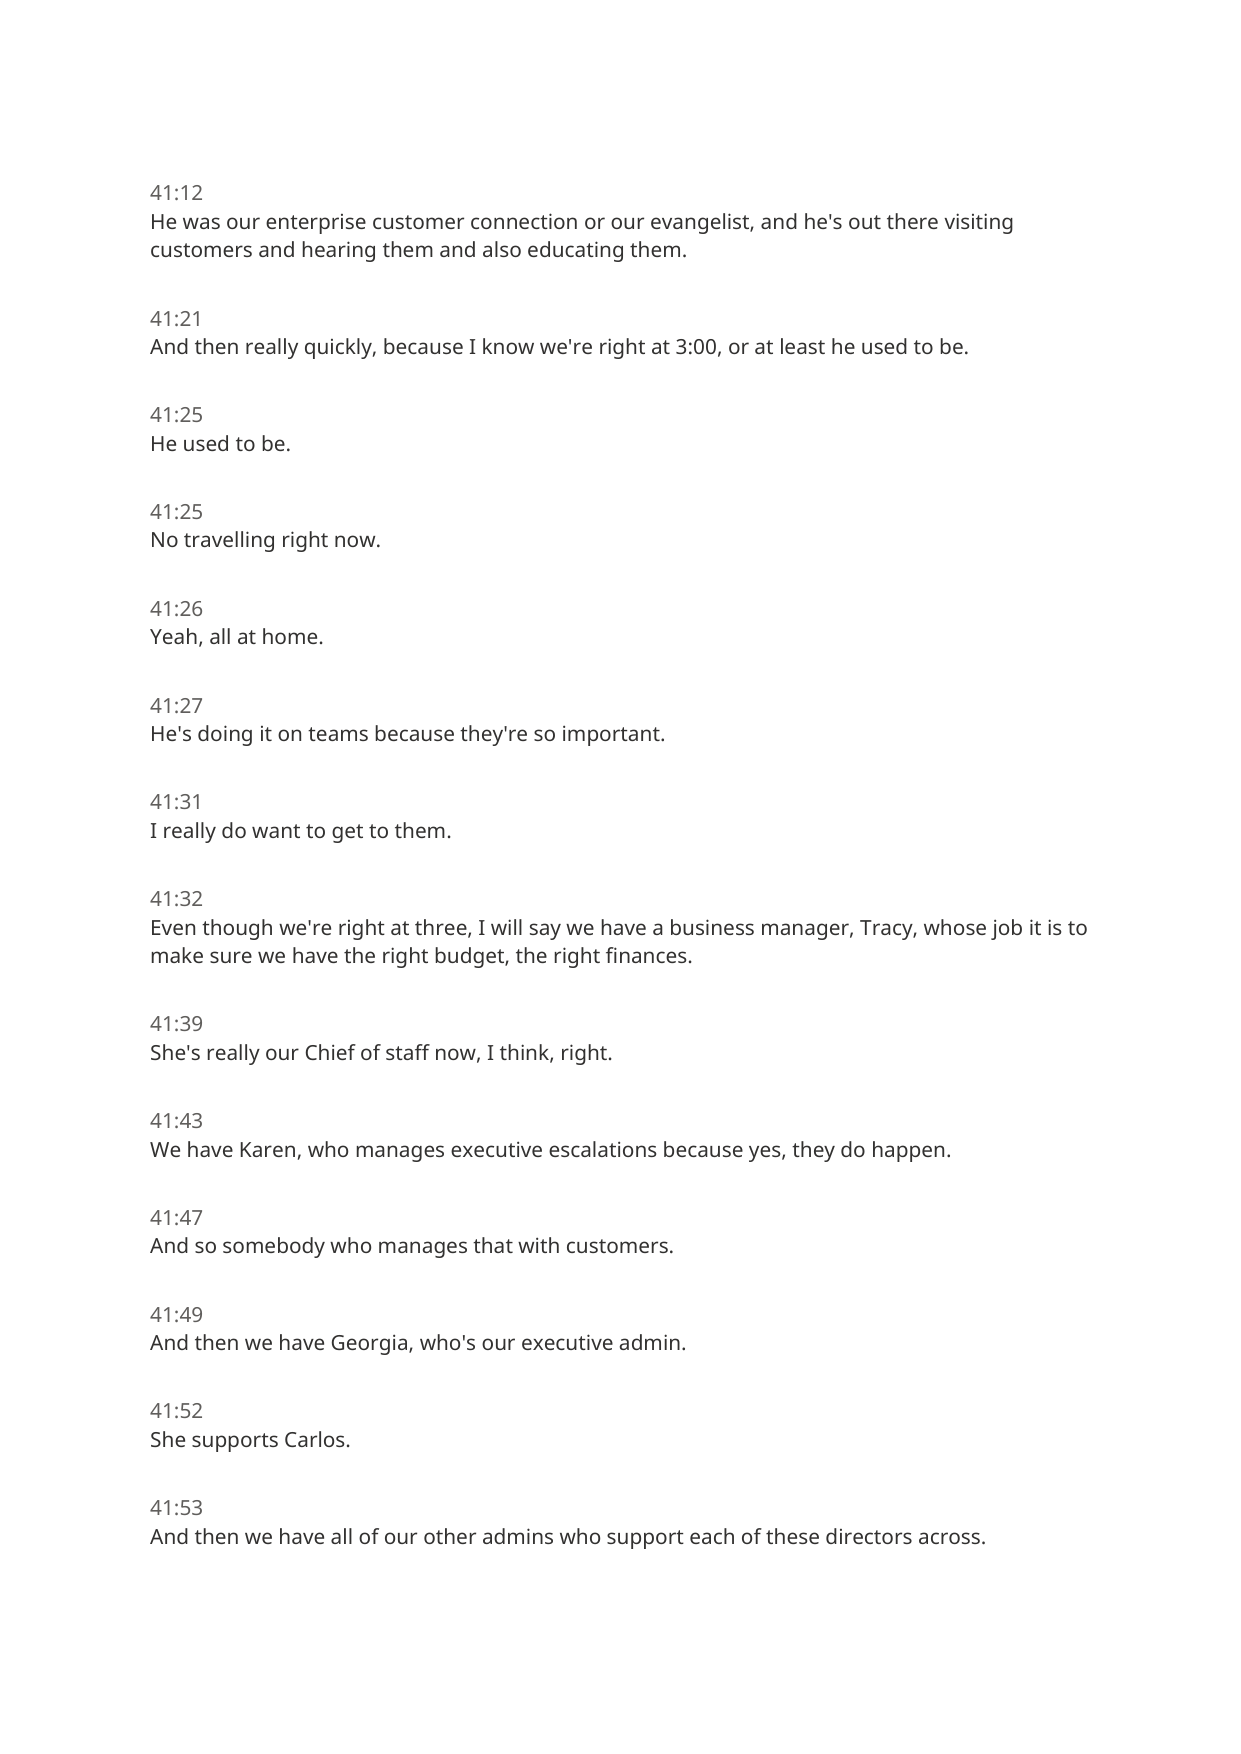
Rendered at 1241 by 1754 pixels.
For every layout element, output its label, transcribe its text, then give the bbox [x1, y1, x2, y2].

text 41:21 And then really quickly, because I know we're right at 3:00, or at least he used to be. [150, 275, 1090, 361]
text 41:53 And then we have all of our other admins who support each of these directors across. [150, 1465, 1090, 1550]
text 41:25 No travelling right now. [150, 469, 1090, 554]
text 41:27 He's doing it on teams because they're so important. [150, 662, 1090, 748]
text 41:25 He used to be. [150, 372, 1090, 457]
text 41:31 I really do want to get to them. [150, 759, 1090, 844]
text 41:43 We have Karen, who manages executive escalations because yes, they do happen. [150, 1078, 1090, 1163]
text 41:49 And then we have Georgia, who's our executive admin. [150, 1271, 1090, 1357]
text 41:47 And so somebody who manages that with customers. [150, 1174, 1090, 1260]
text 41:12 He was our enterprise customer connection or our evangelist, and he's out there visiting customers and hearing them and also educating them. [150, 150, 1090, 264]
text 41:39 She's really our Chief of staff now, I think, right. [150, 981, 1090, 1066]
text 41:52 She supports Carlos. [150, 1368, 1090, 1453]
text 41:26 Yeah, all at home. [150, 566, 1090, 651]
text 41:32 Even though we're right at three, I will say we have a business manager, Tracy, whose job it is to make sure we have the right budget, the right finances. [150, 856, 1090, 969]
